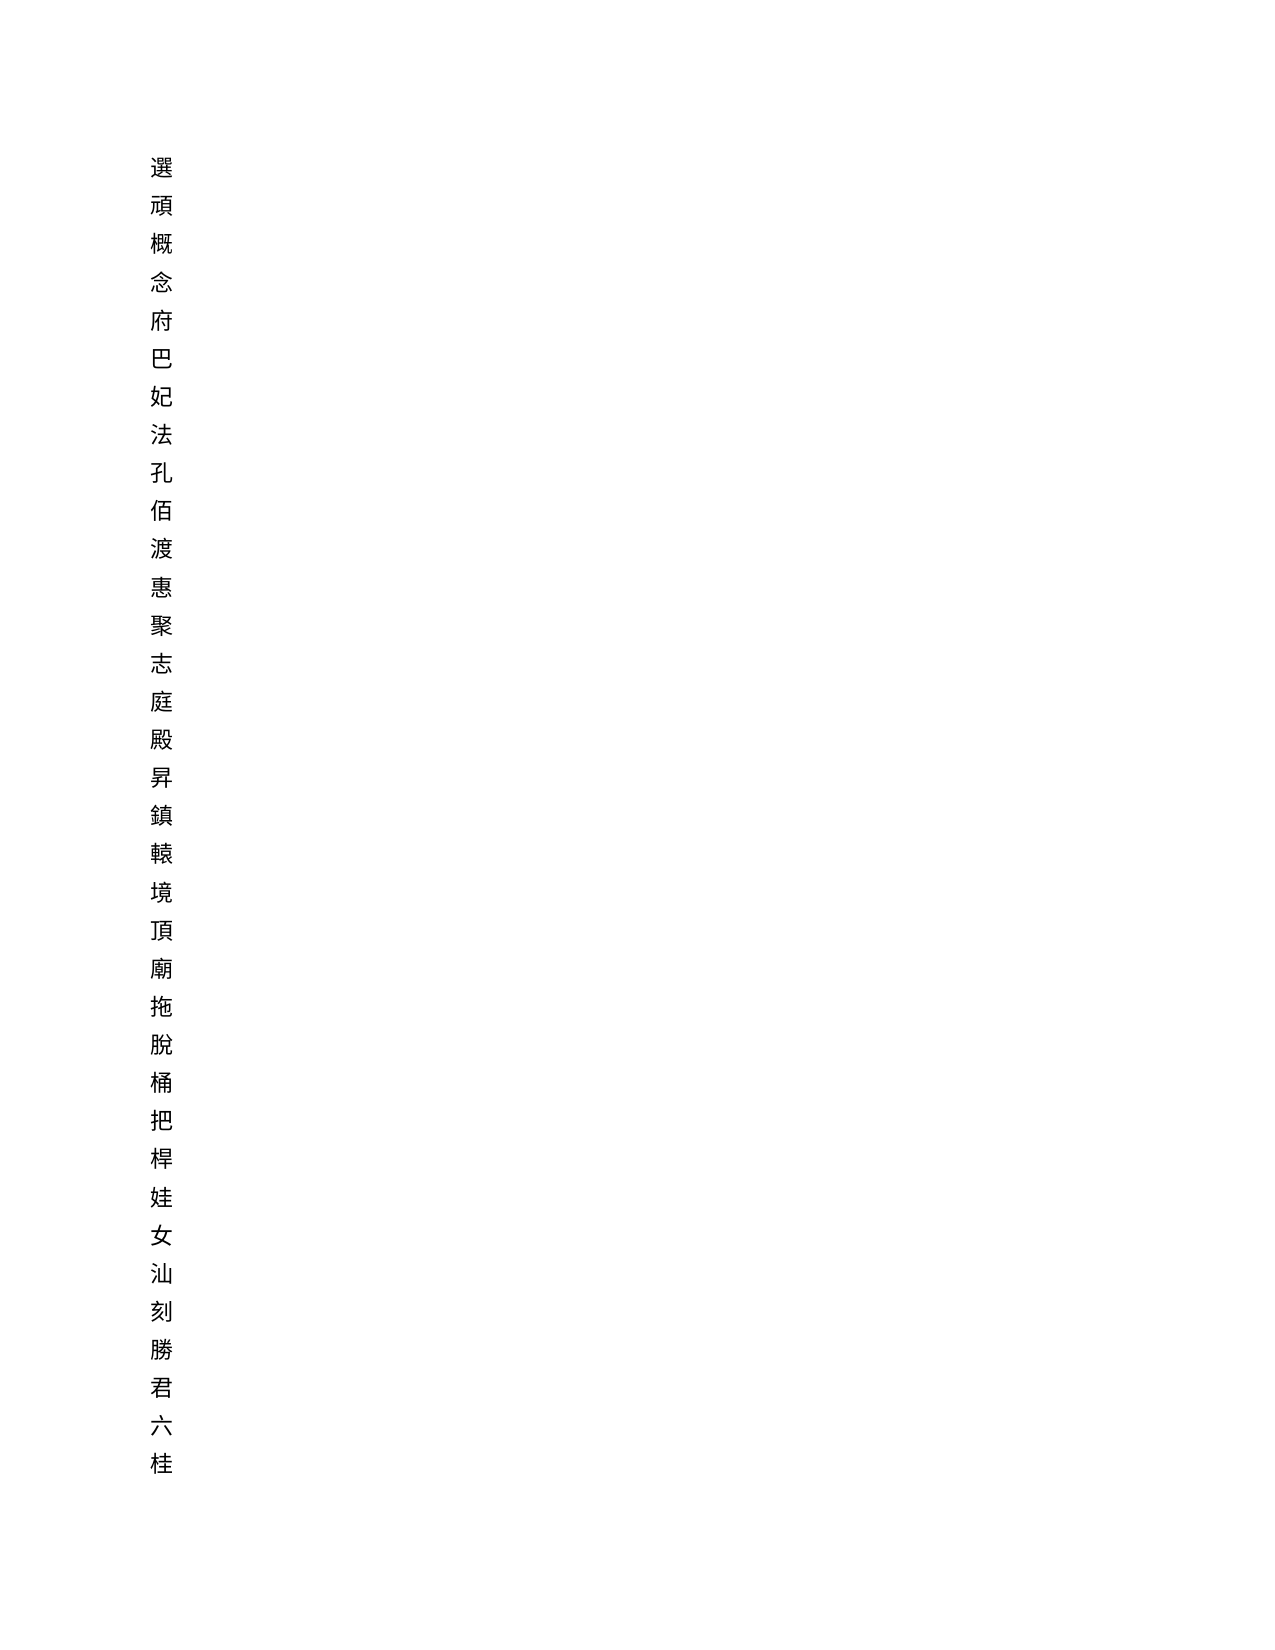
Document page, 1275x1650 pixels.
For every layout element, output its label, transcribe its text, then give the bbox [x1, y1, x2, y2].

text 巴 [150, 341, 1125, 374]
text 六 [150, 1408, 1125, 1441]
text 桿 [150, 1141, 1125, 1174]
text 境 [150, 874, 1125, 908]
text 女 [150, 1217, 1125, 1251]
text 桶 [150, 1065, 1125, 1098]
text 妃 [150, 379, 1125, 412]
text 庭 [150, 684, 1125, 717]
text 念 [150, 264, 1125, 298]
text 法 [150, 417, 1125, 450]
text 佰 [150, 493, 1125, 526]
text 渡 [150, 531, 1125, 564]
text 選 [150, 150, 1125, 183]
text 拖 [150, 989, 1125, 1022]
text 頑 [150, 188, 1125, 221]
text 志 [150, 646, 1125, 679]
text 聚 [150, 607, 1125, 641]
text 勝 [150, 1332, 1125, 1365]
text 鎮 [150, 798, 1125, 831]
text 脫 [150, 1027, 1125, 1060]
text 惠 [150, 569, 1125, 603]
text 娃 [150, 1179, 1125, 1213]
text 轅 [150, 836, 1125, 869]
text 把 [150, 1103, 1125, 1136]
text 概 [150, 226, 1125, 259]
text 孔 [150, 455, 1125, 488]
text 刻 [150, 1294, 1125, 1327]
text 昇 [150, 760, 1125, 793]
text 汕 [150, 1256, 1125, 1289]
text 殿 [150, 722, 1125, 755]
text 廟 [150, 951, 1125, 984]
text 府 [150, 302, 1125, 336]
text 桂 [150, 1446, 1125, 1479]
text 頂 [150, 912, 1125, 946]
text 君 [150, 1370, 1125, 1403]
